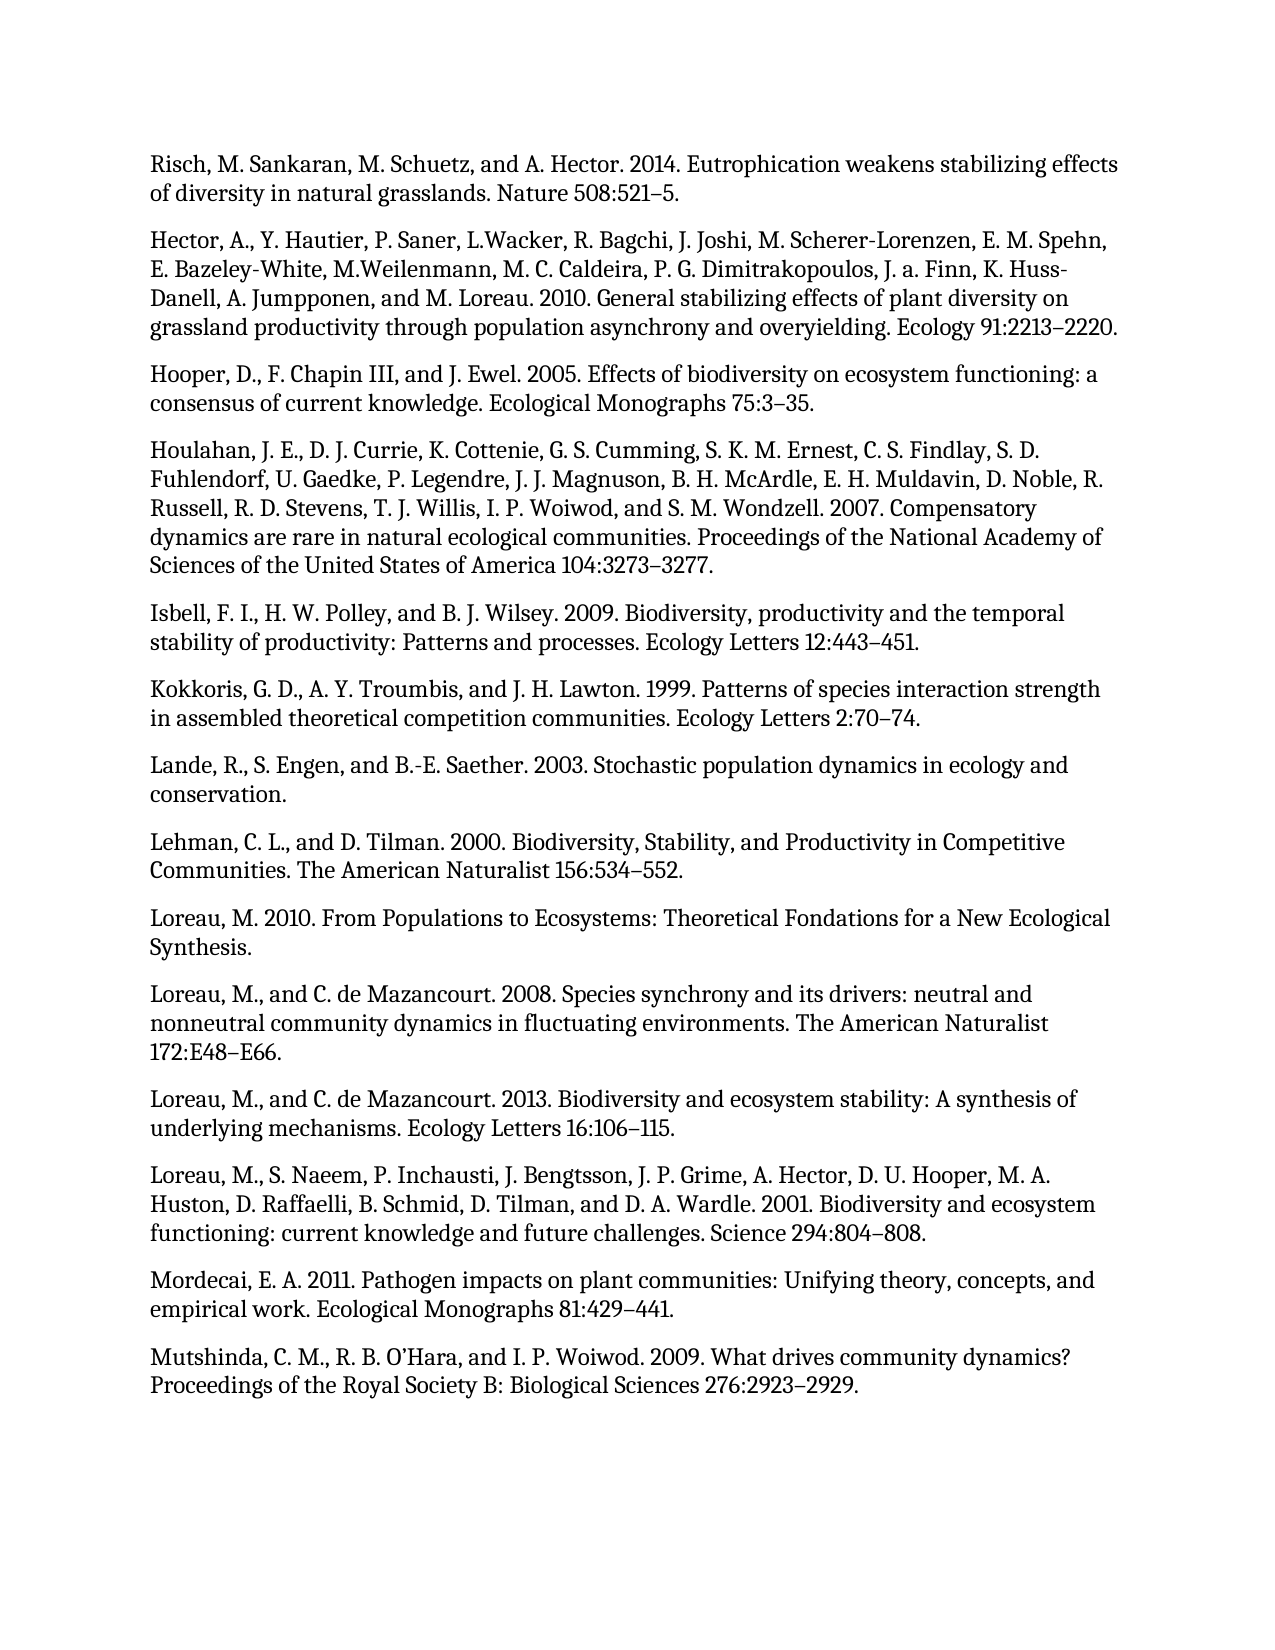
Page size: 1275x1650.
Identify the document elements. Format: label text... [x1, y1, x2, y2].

text Loreau, M. 2010. From Populations to Ecosystems: Theoretical Fondations for a New Ecological Synthesis. [150, 904, 1125, 961]
text Mordecai, E. A. 2011. Pathogen impacts on plant communities: Unifying theory, concepts, and empirical work. Ecological Monographs 81:429–441. [150, 1266, 1125, 1324]
text Mutshinda, C. M., R. B. O’Hara, and I. P. Woiwod. 2009. What drives community dynamics? Proceedings of the Royal Society B: Biological Sciences 276:2923–2929. [150, 1342, 1125, 1400]
text Hector, A., Y. Hautier, P. Saner, L.Wacker, R. Bagchi, J. Joshi, M. Scherer-Lorenzen, E. M. Spehn, E. Bazeley-White, M.Weilenmann, M. C. Caldeira, P. G. Dimitrakopoulos, J. a. Finn, K. Huss-Danell, A. Jumpponen, and M. Loreau. 2010. General stabilizing effects of plant diversity on grassland productivity through population asynchrony and overyielding. Ecology 91:2213–2220. [150, 226, 1125, 341]
text Lehman, C. L., and D. Tilman. 2000. Biodiversity, Stability, and Productivity in Competitive Communities. The American Naturalist 156:534–552. [150, 827, 1125, 885]
text Loreau, M., S. Naeem, P. Inchausti, J. Bengtsson, J. P. Grime, A. Hector, D. U. Hooper, M. A. Huston, D. Raffaelli, B. Schmid, D. Tilman, and D. A. Wardle. 2001. Biodiversity and ecosystem functioning: current knowledge and future challenges. Science 294:804–808. [150, 1161, 1125, 1247]
text Isbell, F. I., H. W. Polley, and B. J. Wilsey. 2009. Biodiversity, productivity and the temporal stability of productivity: Patterns and processes. Ecology Letters 12:443–451. [150, 599, 1125, 656]
text Kokkoris, G. D., A. Y. Troumbis, and J. H. Lawton. 1999. Patterns of species interaction strength in assembled theoretical competition communities. Ecology Letters 2:70–74. [150, 675, 1125, 732]
text Houlahan, J. E., D. J. Currie, K. Cottenie, G. S. Cumming, S. K. M. Ernest, C. S. Findlay, S. D. Fuhlendorf, U. Gaedke, P. Legendre, J. J. Magnuson, B. H. McArdle, E. H. Muldavin, D. Noble, R. Russell, R. D. Stevens, T. J. Willis, I. P. Woiwod, and S. M. Wondzell. 2007. Compensatory dynamics are rare in natural ecological communities. Proceedings of the National Academy of Sciences of the United States of America 104:3273–3277. [150, 436, 1125, 580]
text Hooper, D., F. Chapin III, and J. Ewel. 2005. Effects of biodiversity on ecosystem functioning: a consensus of current knowledge. Ecological Monographs 75:3–35. [150, 360, 1125, 417]
text Lande, R., S. Engen, and B.-E. Saether. 2003. Stochastic population dynamics in ecology and conservation. [150, 751, 1125, 809]
text Loreau, M., and C. de Mazancourt. 2013. Biodiversity and ecosystem stability: A synthesis of underlying mechanisms. Ecology Letters 16:106–115. [150, 1085, 1125, 1142]
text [150, 150, 1125, 207]
text Loreau, M., and C. de Mazancourt. 2008. Species synchrony and its drivers: neutral and nonneutral community dynamics in fluctuating environments. The American Naturalist 172:E48–E66. [150, 980, 1125, 1066]
